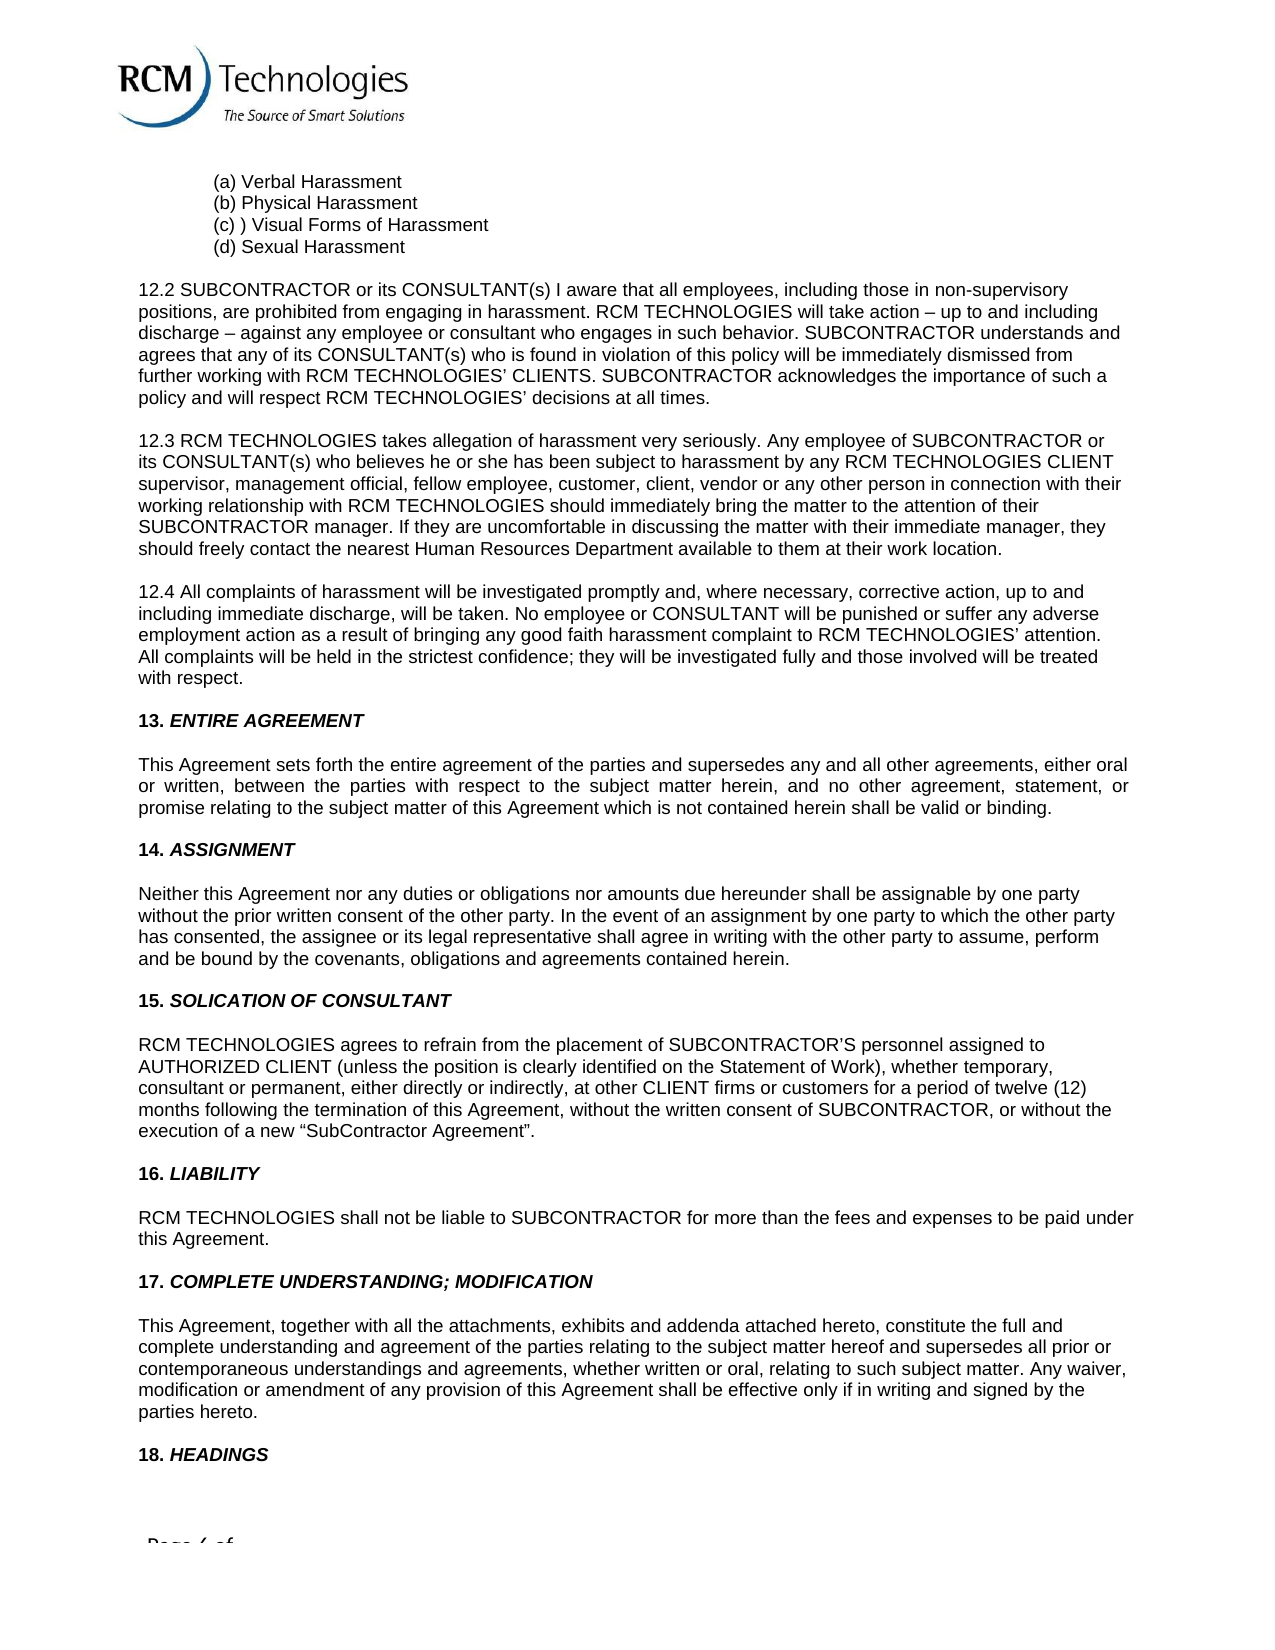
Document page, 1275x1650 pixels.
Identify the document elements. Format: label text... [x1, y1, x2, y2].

subtitle ENTIRE AGREEMENT [138, 709, 1135, 731]
list RCM TECHNOLOGIES takes allegation of harassment very seriously. Any employee of SUBCONTRACTOR or its CONSULTANT(s) who believes he or she has been subject to harassment by any RCM TECHNOLOGIES CLIENT supervisor, management official, fellow employee, customer, client, vendor or any other person in connection with their working relationship with RCM TECHNOLOGIES should immediately bring the matter to the attention of their SUBCONTRACTOR manager. If they are uncomfortable in discussing the matter with their immediate manager, they should freely contact the nearest Human Resources Department available to them at their work location. [138, 430, 1126, 559]
picture [96, 34, 430, 149]
subtitle COMPLETE UNDERSTANDING; MODIFICATION [138, 1271, 1135, 1292]
subtitle HEADINGS [138, 1443, 1135, 1465]
list Sexual Harassment [213, 236, 1135, 257]
list ) Visual Forms of Harassment [213, 214, 1135, 236]
list Verbal Harassment [213, 171, 1135, 192]
text This Agreement sets forth the entire agreement of the parties and supersedes any and all other agreements, either oral or written, between the parties with respect to the subject matter herein, and no other agreement, statement, or promise relating to the subject matter of this Agreement which is not contained herein shall be valid or binding. [138, 753, 1129, 818]
list SUBCONTRACTOR or its CONSULTANT(s) I aware that all employees, including those in non-supervisory positions, are prohibited from engaging in harassment. RCM TECHNOLOGIES will take action – up to and including discharge – against any employee or consultant who engages in such behavior. SUBCONTRACTOR understands and agrees that any of its CONSULTANT(s) who is found in violation of this policy will be immediately dismissed from further working with RCM TECHNOLOGIES’ CLIENTS. SUBCONTRACTOR acknowledges the importance of such a policy and will respect RCM TECHNOLOGIES’ decisions at all times. [138, 279, 1129, 408]
list All complaints of harassment will be investigated promptly and, where necessary, corrective action, up to and including immediate discharge, will be taken. No employee or CONSULTANT will be punished or suffer any adverse employment action as a result of bringing any good faith harassment complaint to RCM TECHNOLOGIES’ attention. All complaints will be held in the strictest confidence; they will be investigated fully and those involved will be treated with respect. [138, 581, 1126, 688]
subtitle ASSIGNMENT [138, 839, 1135, 861]
text RCM TECHNOLOGIES agrees to refrain from the placement of SUBCONTRACTOR’S personnel assigned to AUTHORIZED CLIENT (unless the position is clearly identified on the Statement of Work), whether temporary, consultant or permanent, either directly or indirectly, at other CLIENT firms or customers for a period of twelve (12) months following the termination of this Agreement, without the written consent of SUBCONTRACTOR, or without the execution of a new “SubContractor Agreement”. [138, 1034, 1120, 1142]
subtitle SOLICATION OF CONSULTANT [138, 990, 1135, 1012]
list Physical Harassment [213, 192, 1135, 214]
subtitle LIABILITY [138, 1163, 1135, 1184]
text Neither this Agreement nor any duties or obligations nor amounts due hereunder shall be assignable by one party without the prior written consent of the other party. In the event of an assignment by one party to which the other party has consented, the assignee or its legal representative shall agree in writing with the other party to assume, perform and be bound by the covenants, obligations and agreements contained herein. [138, 883, 1135, 969]
text This Agreement, together with all the attachments, exhibits and addenda attached hereto, constitute the full and complete understanding and agreement of the parties relating to the subject matter hereof and supersedes all prior or contemporaneous understandings and agreements, whether written or oral, relating to such subject matter. Any waiver, modification or amendment of any provision of this Agreement shall be effective only if in writing and signed by the parties hereto. [138, 1314, 1129, 1422]
text RCM TECHNOLOGIES shall not be liable to SUBCONTRACTOR for more than the fees and expenses to be paid under this Agreement. [138, 1207, 1135, 1250]
